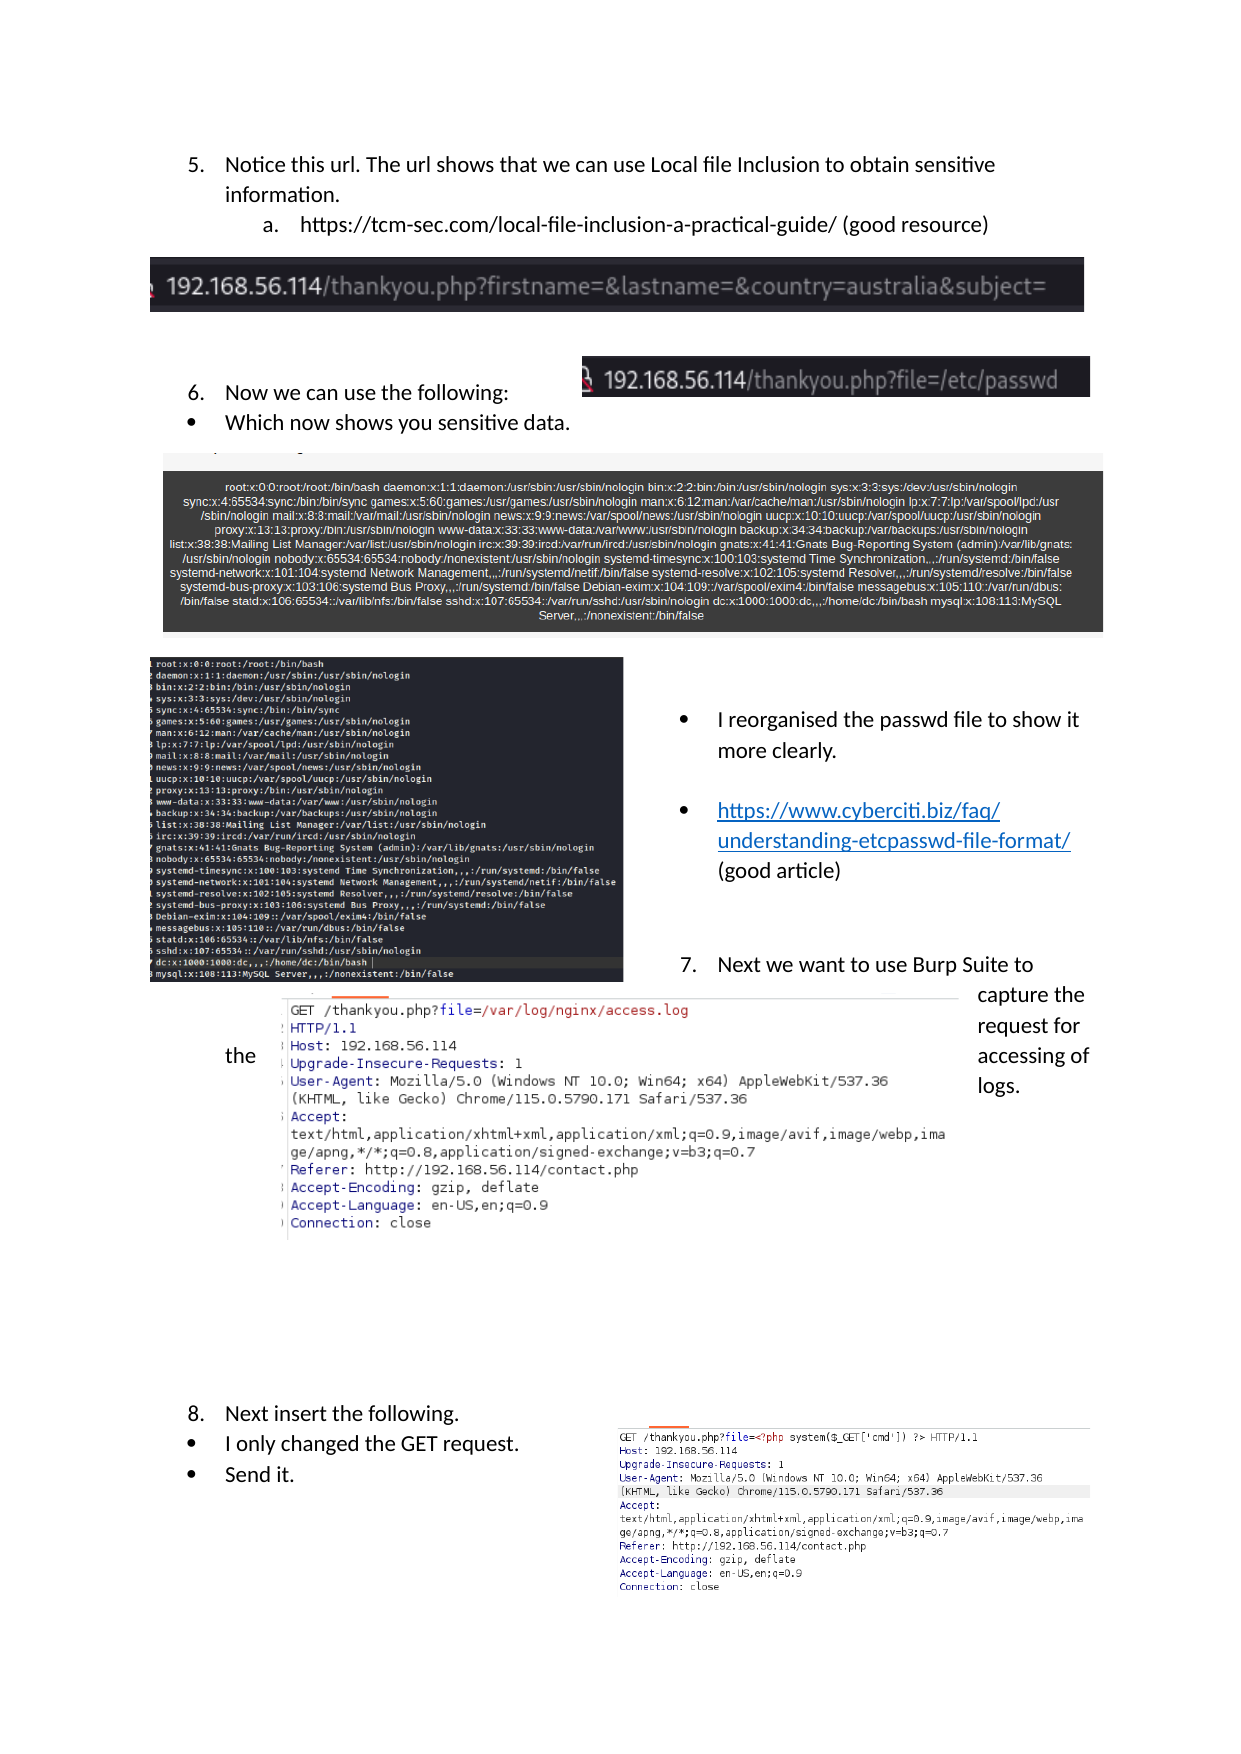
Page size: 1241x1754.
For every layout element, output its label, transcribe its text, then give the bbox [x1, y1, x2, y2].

list Next we want to use Burp Suite to capture the request for the accessing of logs. [187, 950, 1090, 1099]
list Notice this url. The url shows that we can use Local file Inclusion to obtain sensitive information. [187, 150, 1090, 208]
list I reorganised the passwd file to show it more clearly. [624, 706, 1090, 764]
list https://tcm-sec.com/local-file-inclusion-a-practical-guide/ (good resource) [262, 210, 1090, 238]
list Next insert the following. [187, 1399, 1090, 1427]
list I only changed the GET request. [187, 1429, 617, 1458]
picture [150, 657, 624, 982]
list https://www.cyberciti.biz/faq/understanding-etcpasswd-file-format/ (good article) [624, 796, 1090, 885]
picture [617, 1426, 1091, 1597]
picture [281, 993, 959, 1240]
picture [150, 257, 1085, 312]
list Which now shows you sensitive data. [187, 408, 1090, 436]
picture [163, 453, 1104, 638]
list Now we can use the following: [187, 378, 1090, 406]
list Send it. [187, 1460, 617, 1488]
picture [582, 356, 1091, 397]
